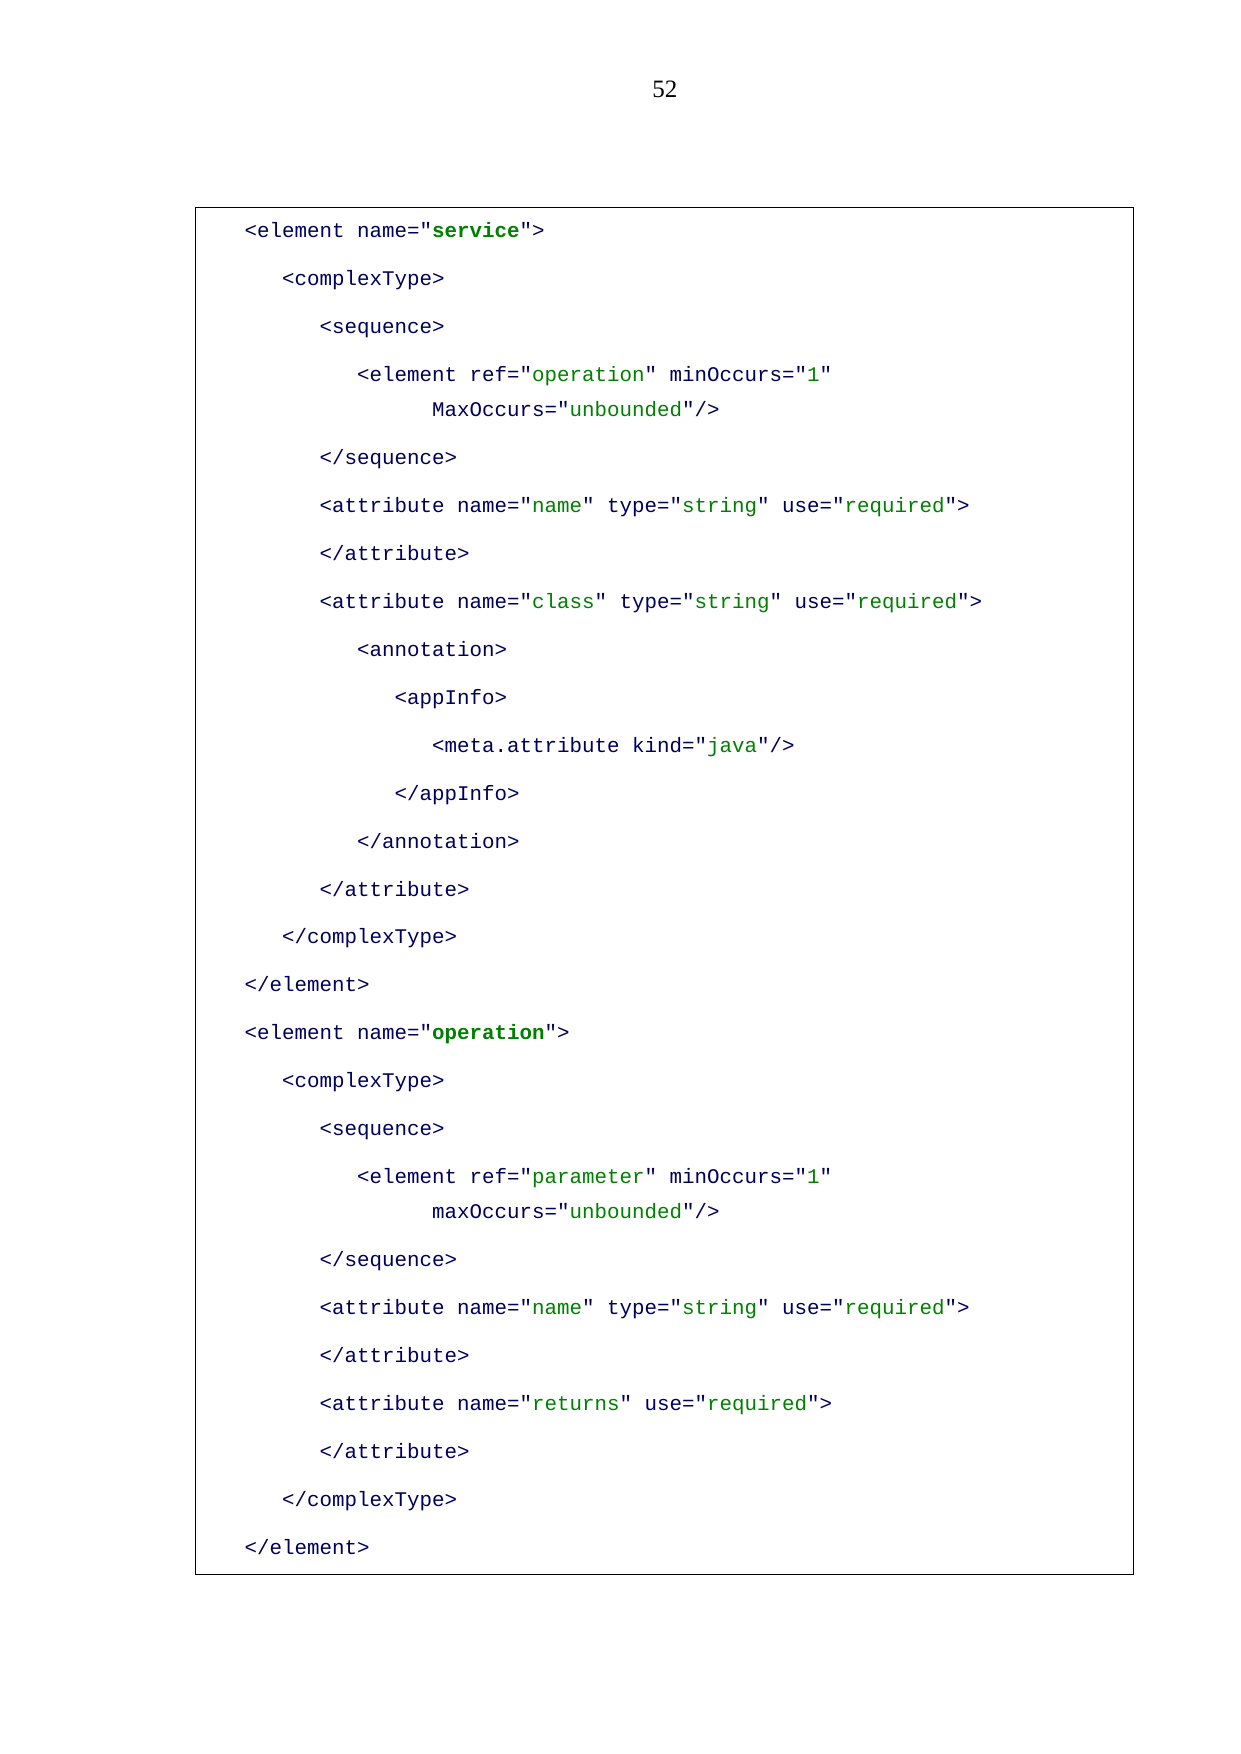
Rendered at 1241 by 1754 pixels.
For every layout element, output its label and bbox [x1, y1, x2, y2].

table_header [196, 208, 1133, 1574]
